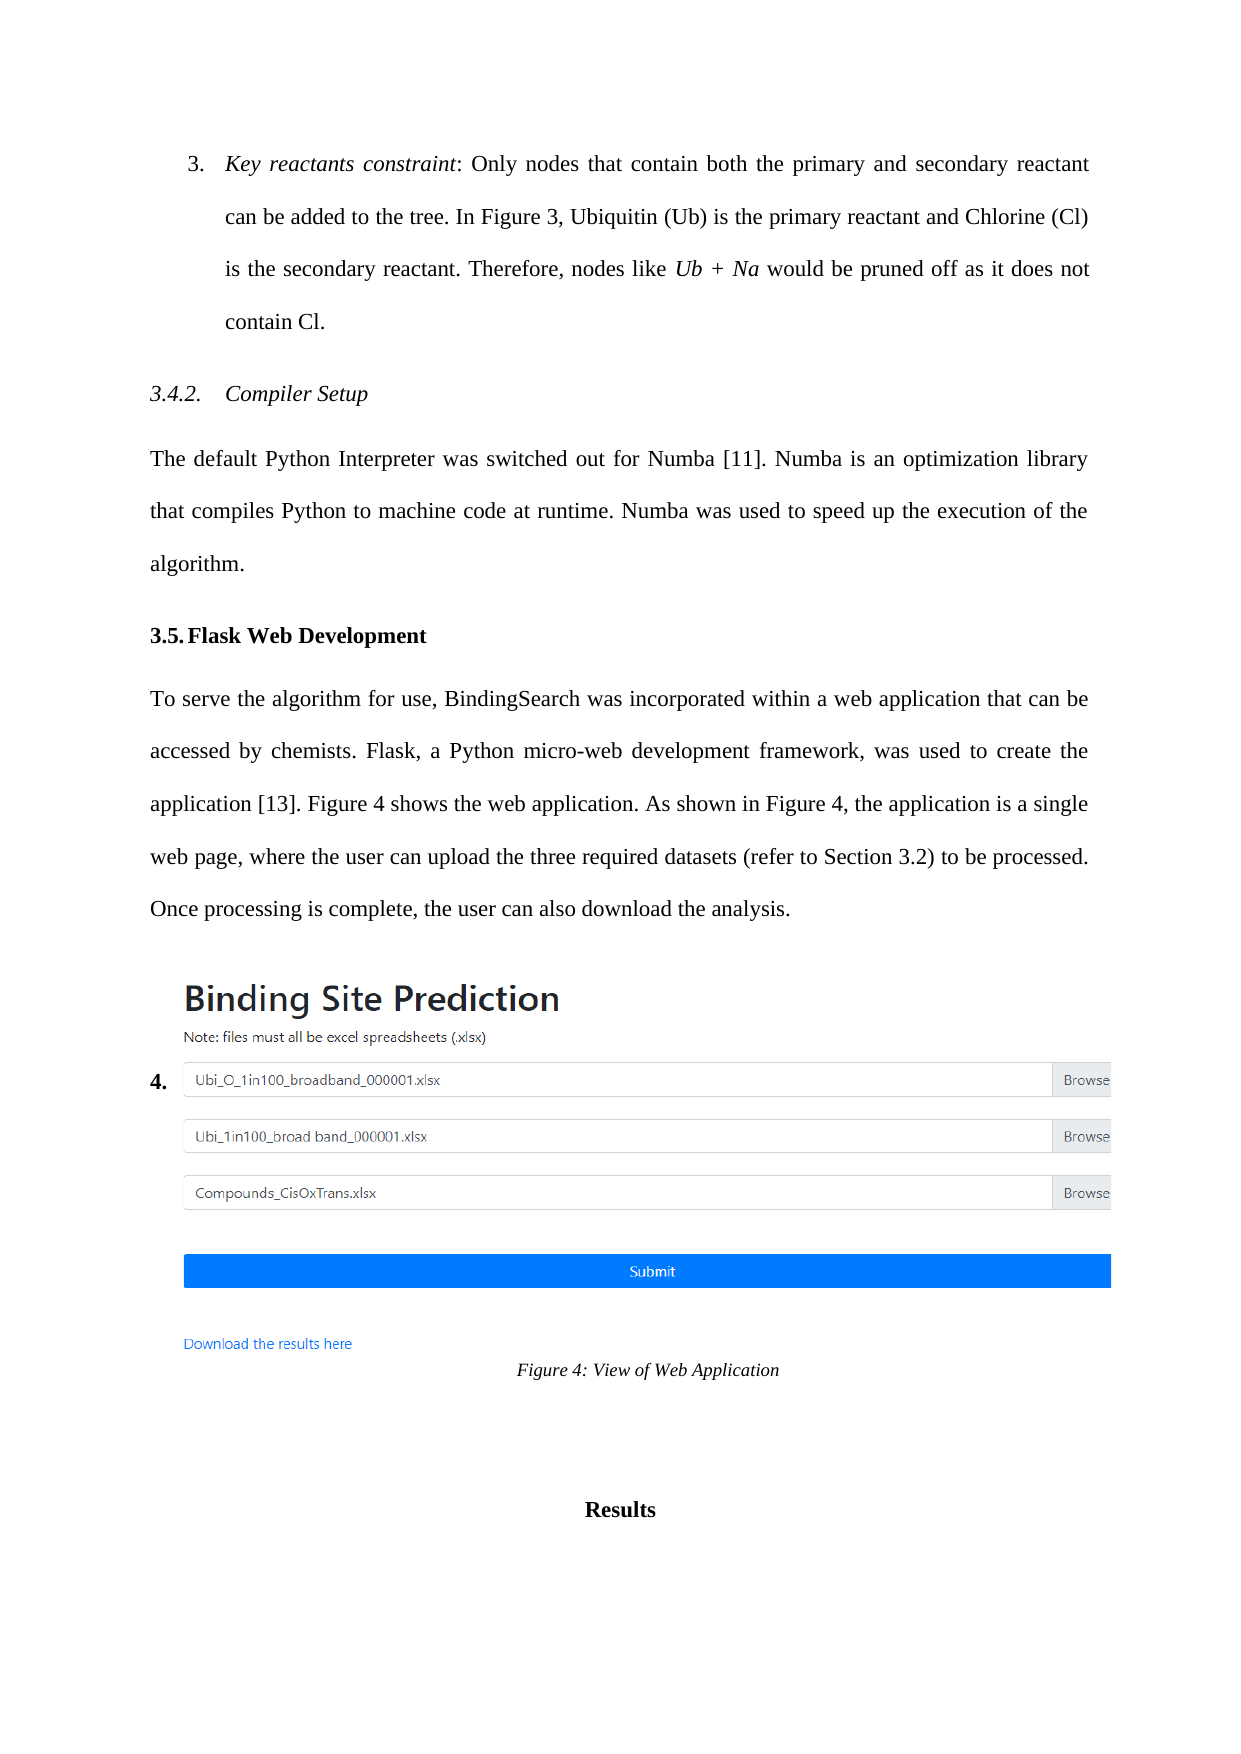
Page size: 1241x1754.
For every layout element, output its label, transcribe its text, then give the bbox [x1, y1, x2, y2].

picture [183, 976, 887, 1357]
subtitle Results [887, 1068, 1090, 1094]
subtitle Results [150, 1068, 183, 1094]
text The default Python Interpreter was switched out for Numba [11]. Numba is an optimization library that compiles Python to machine code at runtime. Numba was used to speed up the execution of the algorithm. [150, 445, 1090, 577]
subtitle Flask Web Development [150, 622, 1090, 648]
list Key reactants constraint: Only nodes that contain both the primary and secondary reactant can be added to the tree. In Figure 3, Ubiquitin (Ub) is the primary reactant and Chlorine (Cl) is the secondary reactant. Therefore, nodes like Ub + Na would be pruned off as it does not contain Cl. [187, 150, 1090, 334]
text To serve the algorithm for use, BindingSearch was incorporated within a web application that can be accessed by chemists. Flask, a Python micro-web development framework, was used to create the application [13]. Figure 4 shows the web application. As shown in Figure 4, the application is a single web page, where the user can upload the three required datasets (refer to Section 3.2) to be processed. Once processing is complete, the user can also download the analysis. [150, 684, 1090, 922]
subtitle Compiler Setup [150, 379, 1090, 406]
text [150, 1131, 1090, 1579]
